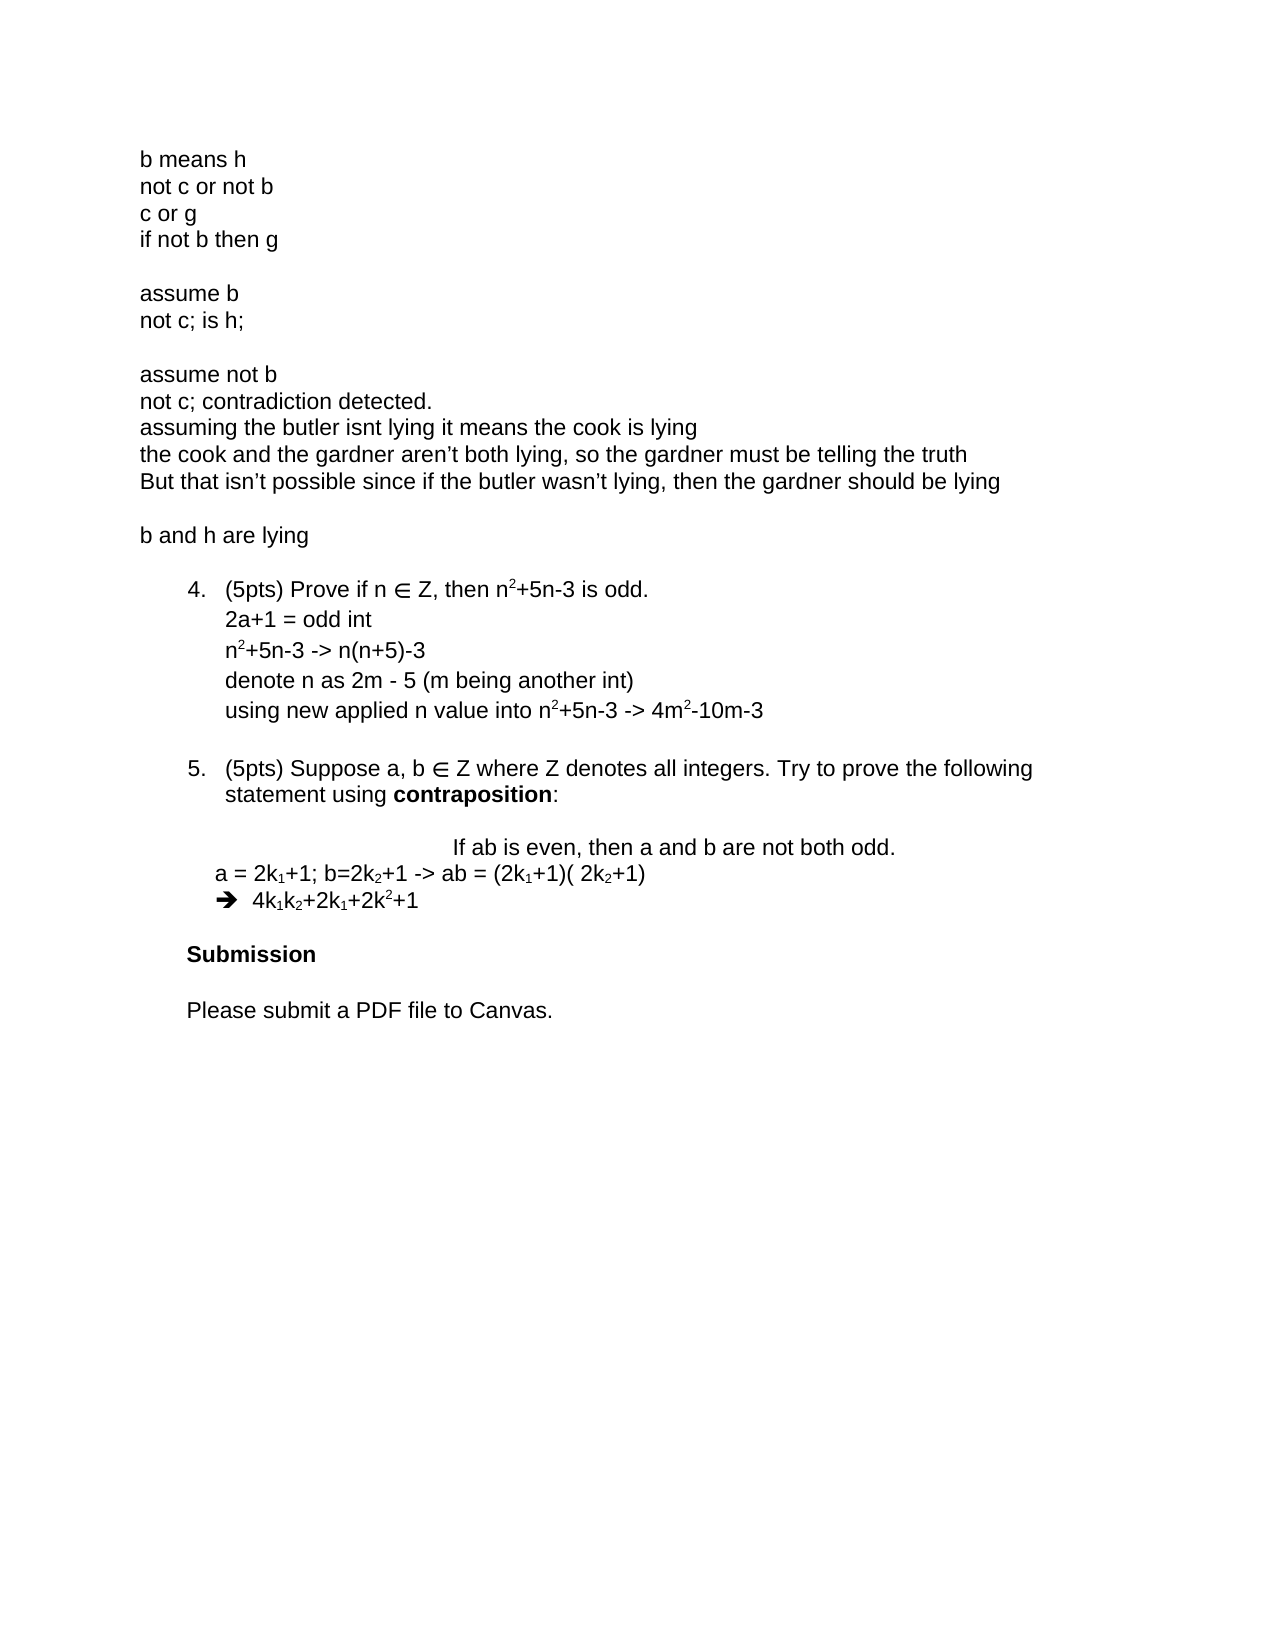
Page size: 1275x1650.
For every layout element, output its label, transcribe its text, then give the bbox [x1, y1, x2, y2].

text using new applied n value into n2+5n-3 -> 4m2-10m-3 [225, 697, 1133, 723]
text not c or not b [139, 173, 1133, 199]
text c or g [139, 199, 1133, 226]
list (5pts) Suppose a, b ∈ Z where Z denotes all integers. Try to prove the following statement using contraposition: [187, 754, 1133, 808]
text not c; is h; [139, 307, 1133, 333]
text Submission [186, 939, 1133, 968]
text assume b [139, 280, 1133, 307]
text b and h are lying [139, 522, 1133, 548]
text b means h [139, 146, 1133, 172]
text if not b then g [139, 226, 1133, 253]
list (5pts) Prove if n ∈ Z, then n2+5n-3 is odd. [187, 575, 1133, 602]
text assume not b [139, 361, 1133, 387]
text not c; contradiction detected. assuming the butler isnt lying it means the cook is lying [139, 388, 1133, 440]
text But that isn’t possible since if the butler wasn’t lying, then the gardner should be lying [139, 468, 1133, 494]
text n2+5n-3 -> n(n+5)-3 [225, 637, 1133, 663]
text Please submit a PDF file to Canvas. [186, 996, 1133, 1024]
text denote n as 2m - 5 (m being another int) [225, 667, 1133, 693]
text a = 2k1+1; b=2k2+1 -> ab = (2k1+1)( 2k2+1) [214, 860, 1133, 887]
text If ab is even, then a and b are not both odd. [214, 834, 1133, 860]
text 2a+1 = odd int [225, 606, 1133, 633]
list 4k1k2+2k1+2k2+1 [214, 887, 1133, 913]
text the cook and the gardner aren’t both lying, so the gardner must be telling the truth [139, 441, 1133, 467]
